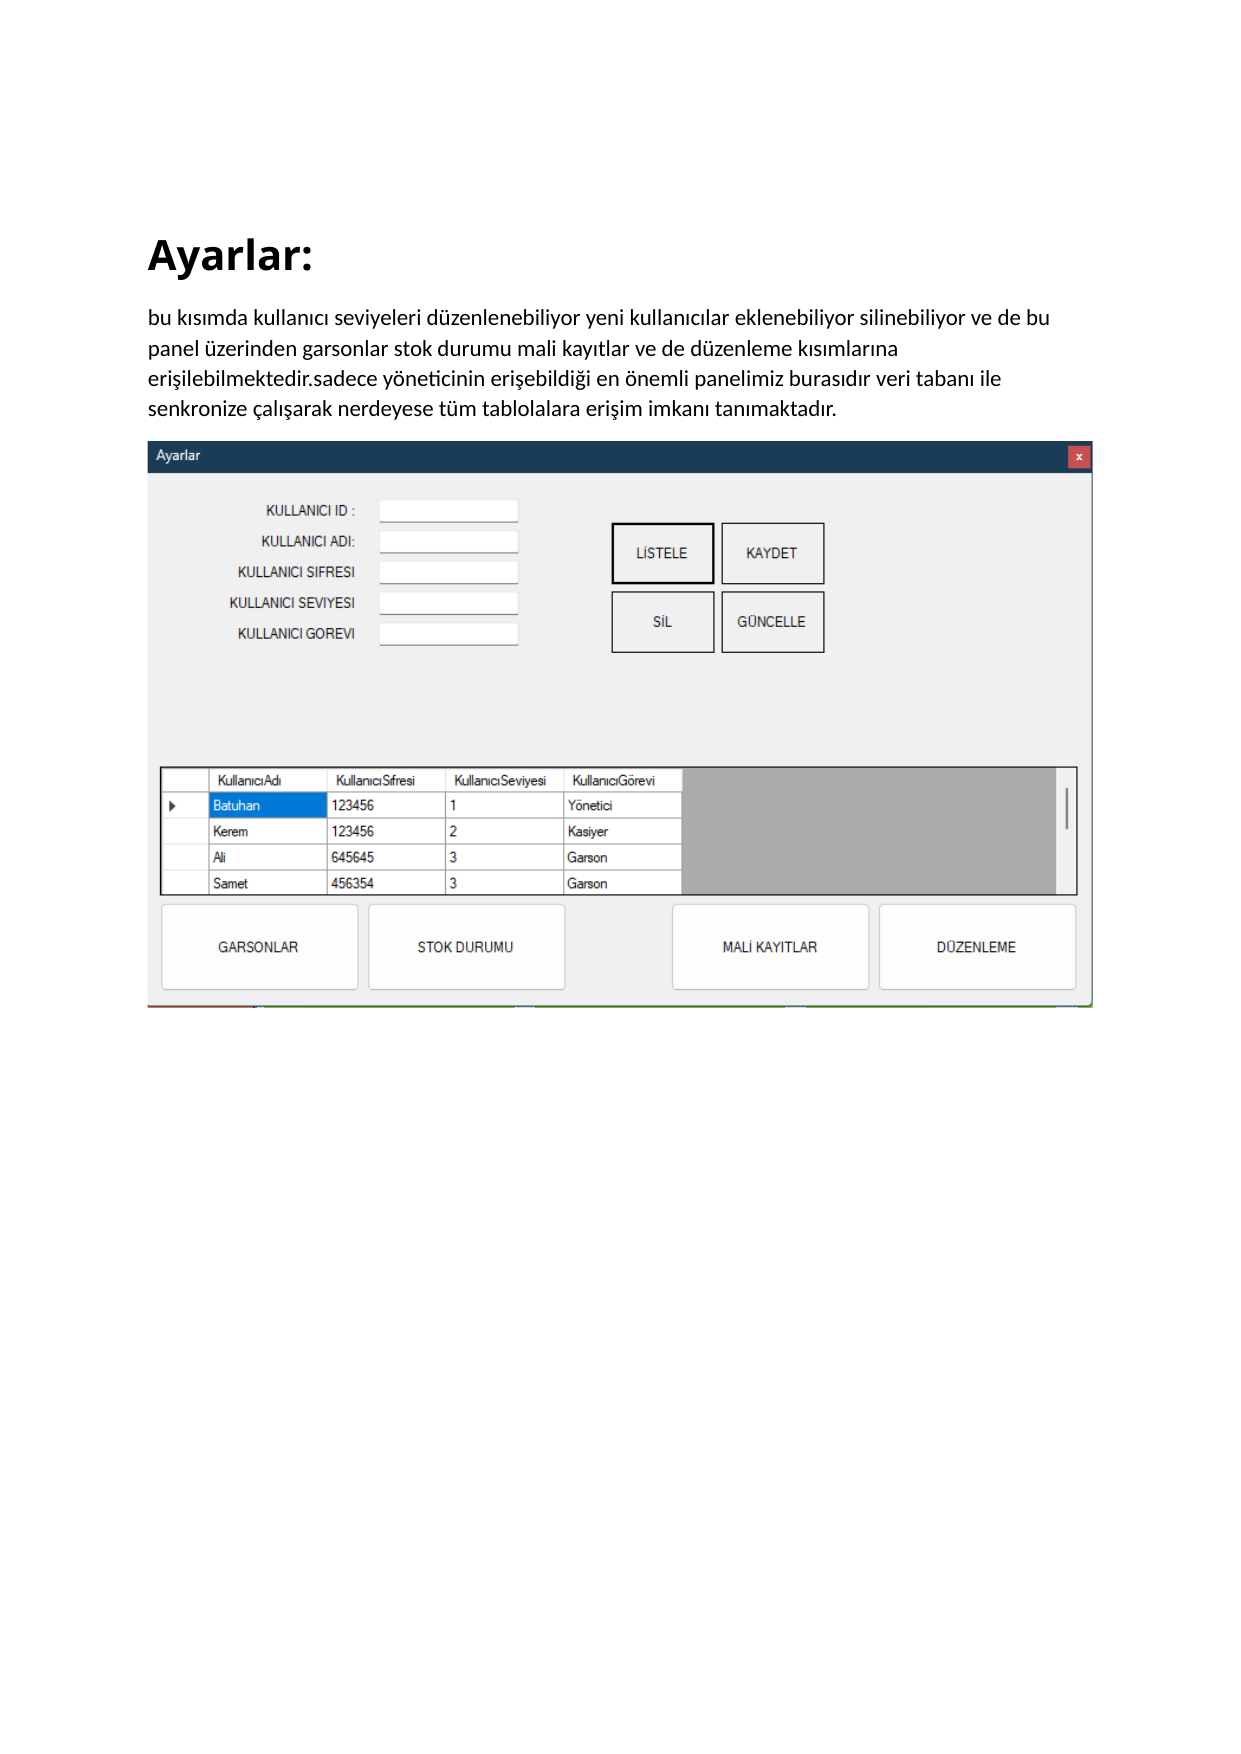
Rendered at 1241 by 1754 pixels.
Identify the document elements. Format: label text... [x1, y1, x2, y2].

text bu kısımda kullanıcı seviyeleri düzenlenebiliyor yeni kullanıcılar eklenebiliyor silinebiliyor ve de bu panel üzerinden garsonlar stok durumu mali kayıtlar ve de düzenleme kısımlarına erişilebilmektedir.sadece yöneticinin erişebildiği en önemli panelimiz burasıdır veri tabanı ile senkronize çalışarak nerdeyese tüm tablolalara erişim imkanı tanımaktadır. [148, 303, 1093, 422]
picture [147, 441, 1093, 1008]
text Ayarlar: [148, 226, 1093, 282]
